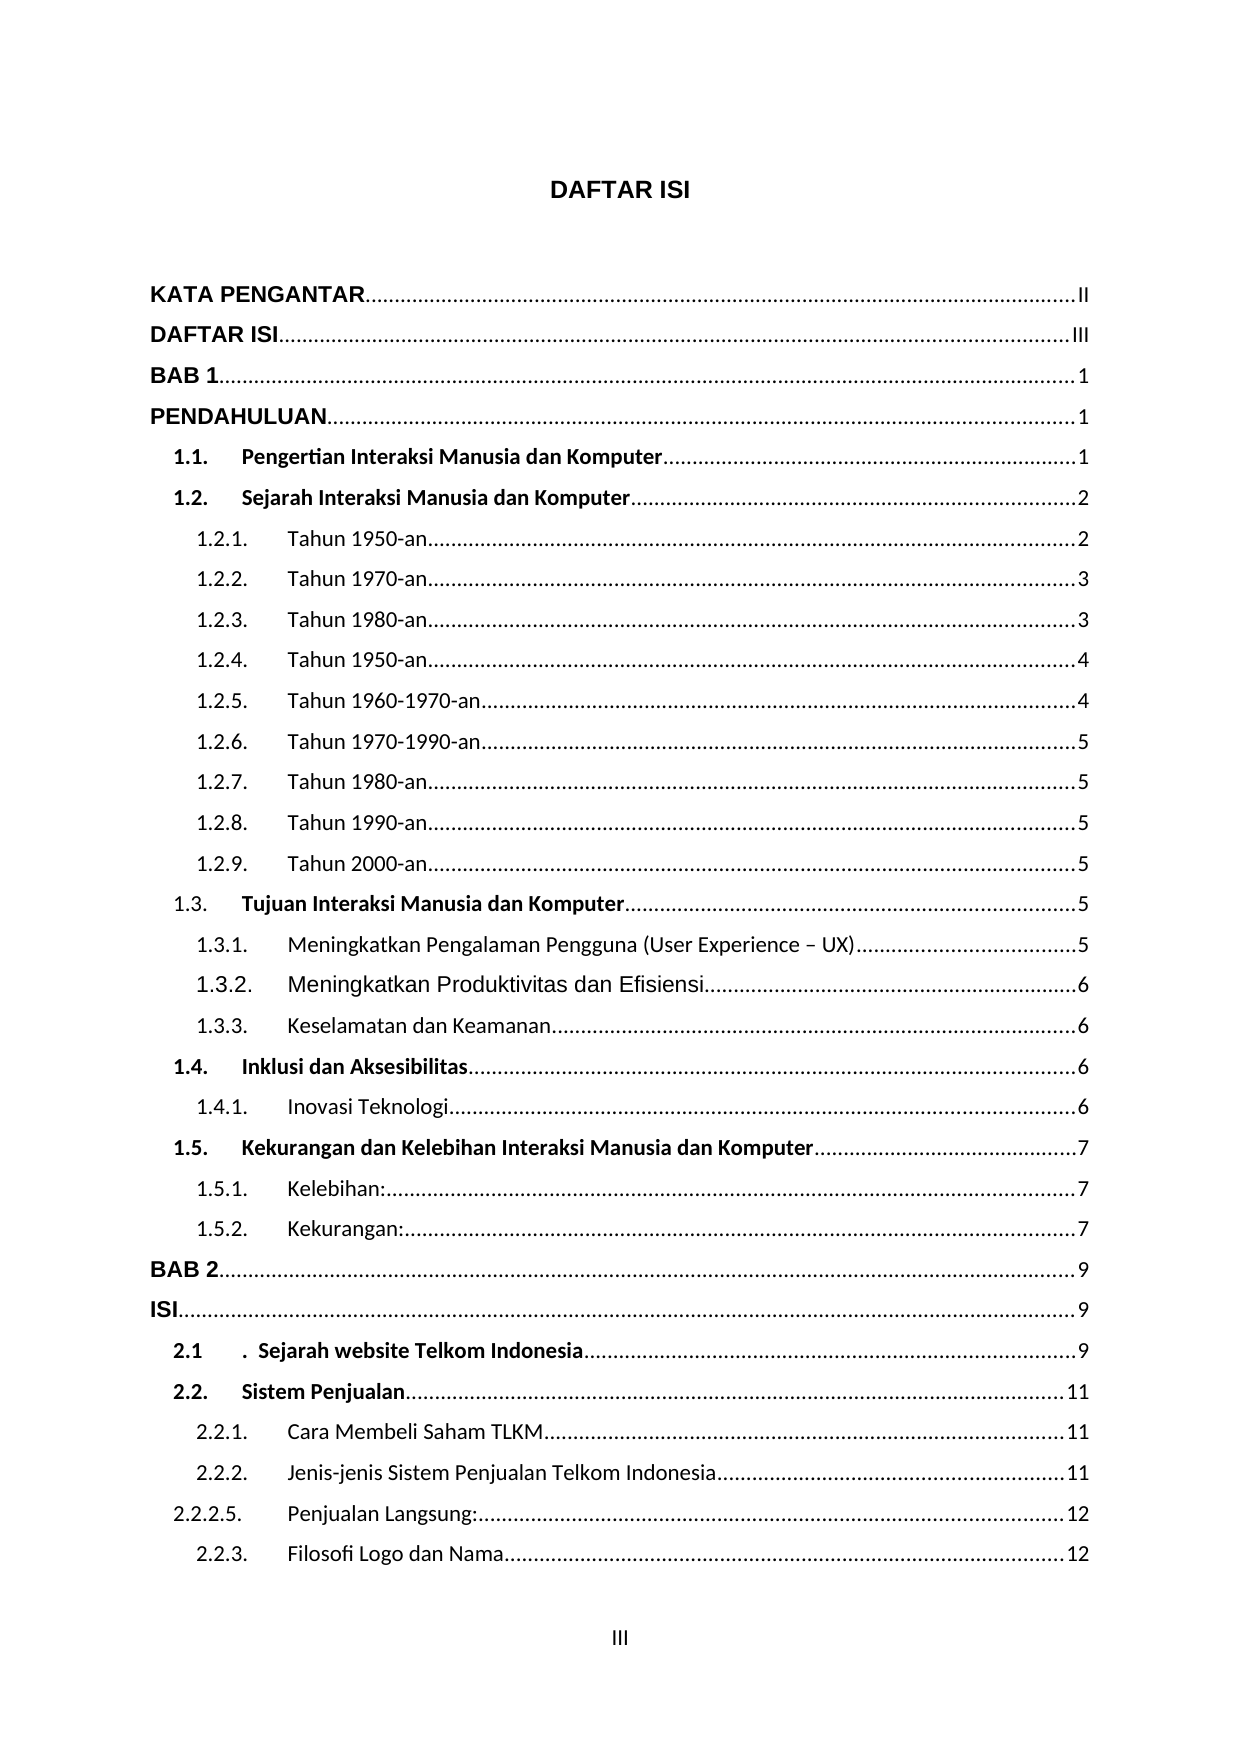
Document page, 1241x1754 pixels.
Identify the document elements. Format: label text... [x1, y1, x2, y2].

subtitle DAFTAR ISI [150, 175, 1090, 204]
